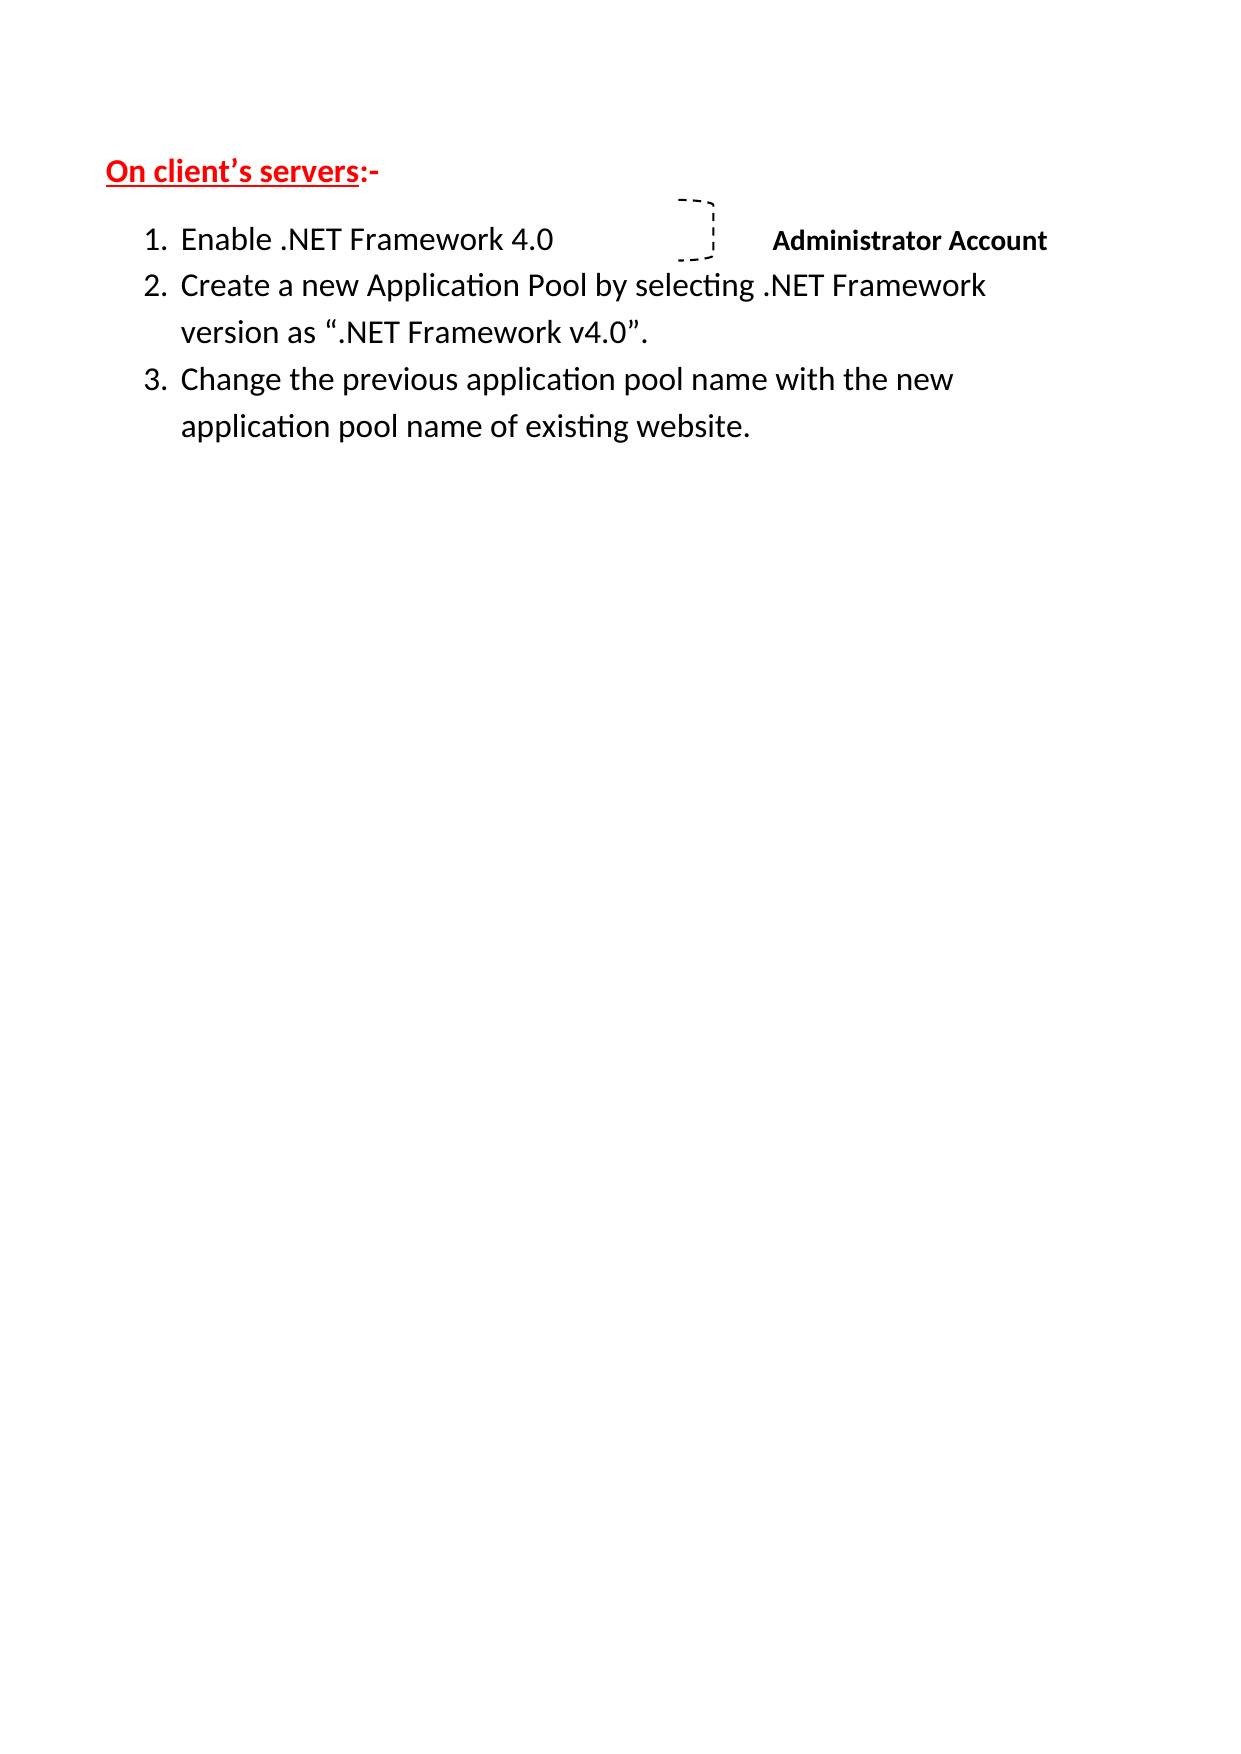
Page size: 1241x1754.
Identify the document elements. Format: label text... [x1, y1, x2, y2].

list Change the previous application pool name with the new application pool name of existing website. [143, 358, 1090, 445]
list Create a new Application Pool by selecting .NET Framework version as “.NET Framework v4.0”. [143, 264, 1090, 352]
list Enable .NET Framework 4.0 Administrator Account [143, 218, 678, 258]
list Enable .NET Framework 4.0 Administrator Account [714, 218, 1090, 258]
text On client’s servers:- [106, 150, 1090, 191]
